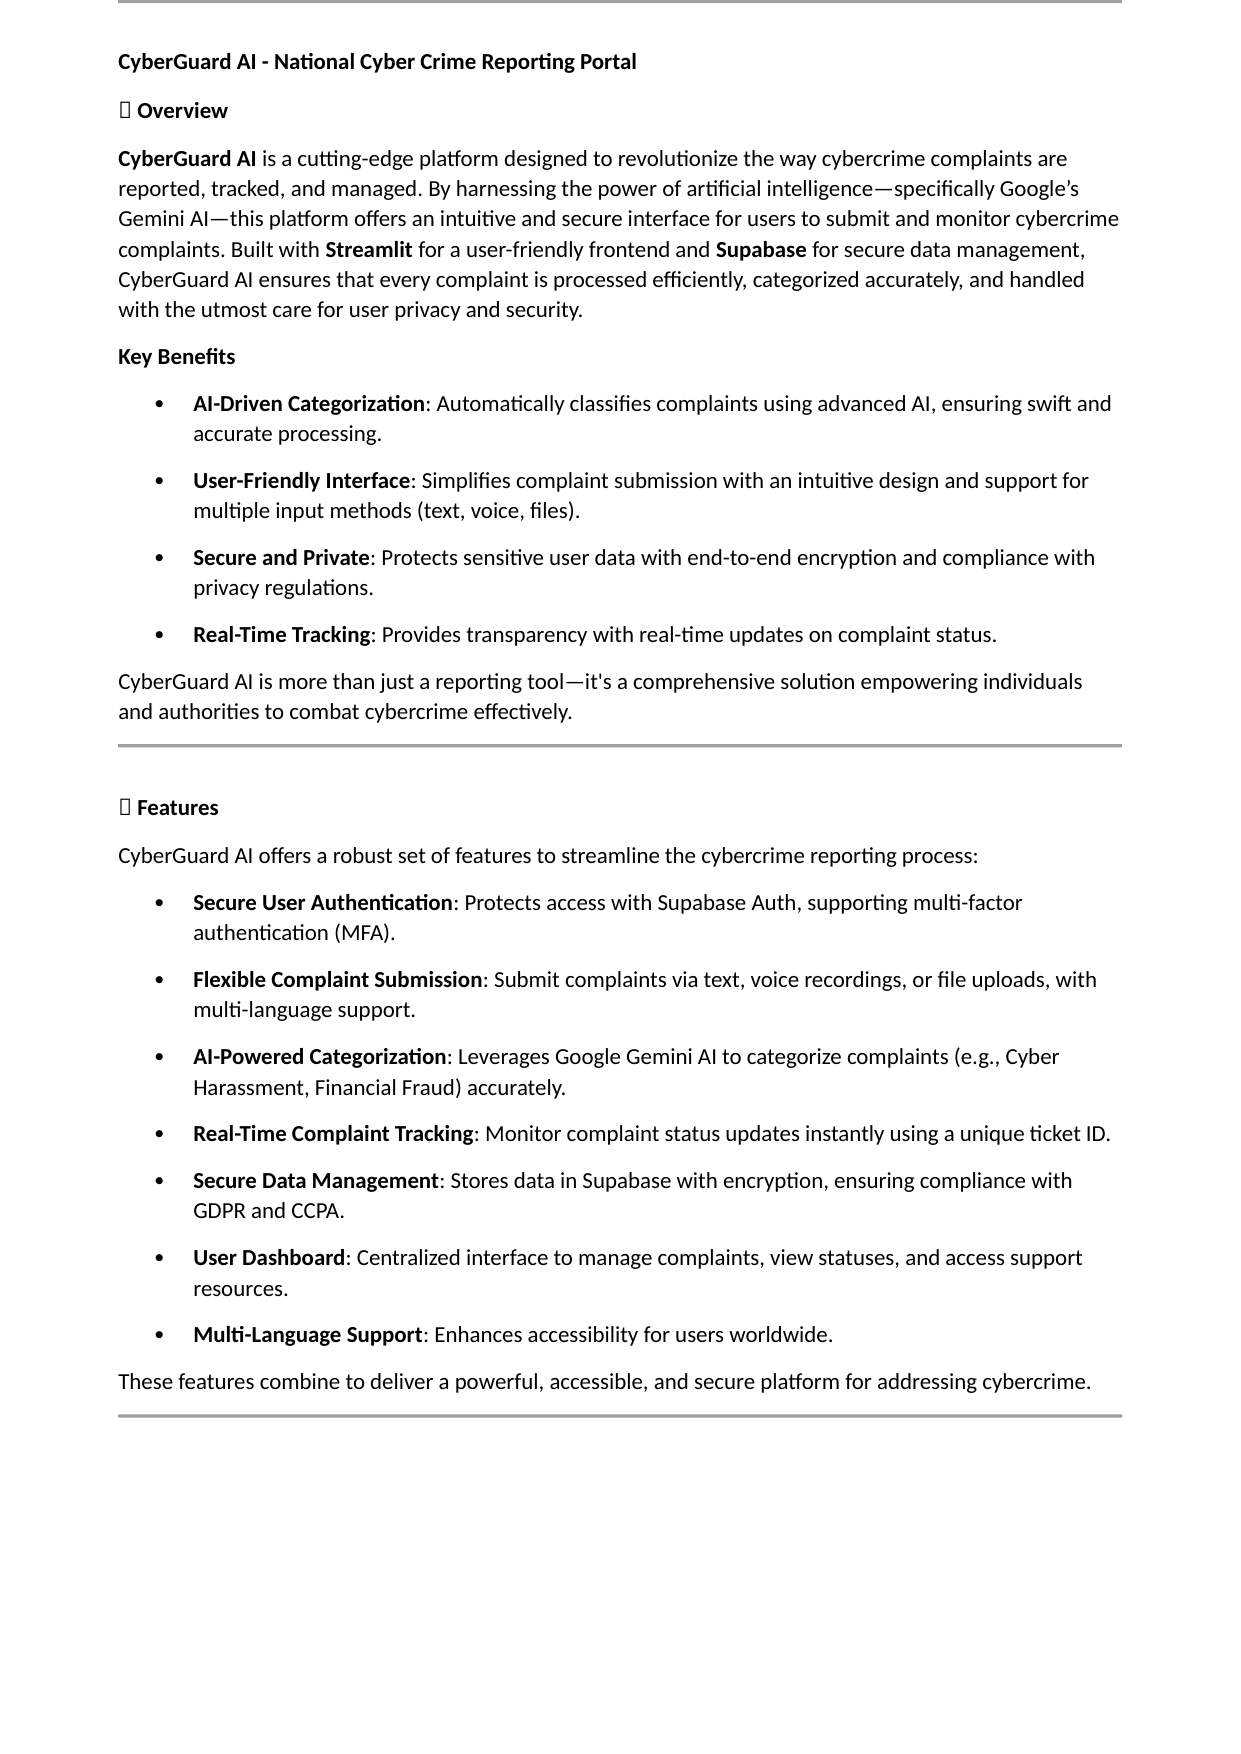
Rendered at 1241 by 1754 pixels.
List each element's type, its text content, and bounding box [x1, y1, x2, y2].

list Real-Time Tracking: Provides transparency with real-time updates on complaint status. [156, 620, 1122, 648]
list Secure User Authentication: Protects access with Supabase Auth, supporting multi-factor authentication (MFA). [156, 888, 1122, 947]
list User-Friendly Interface: Simplifies complaint submission with an intuitive design and support for multiple input methods (text, voice, files). [156, 466, 1122, 524]
text CyberGuard AI offers a robust set of features to streamline the cybercrime reporting process: [118, 841, 1122, 869]
text Key Benefits [118, 342, 1122, 370]
list AI-Powered Categorization: Leverages Google Gemini AI to categorize complaints (e.g., Cyber Harassment, Financial Fraud) accurately. [156, 1042, 1122, 1101]
list Secure and Private: Protects sensitive user data with end-to-end encryption and compliance with privacy regulations. [156, 543, 1122, 601]
list AI-Driven Categorization: Automatically classifies complaints using advanced AI, ensuring swift and accurate processing. [156, 389, 1122, 447]
list User Dashboard: Centralized interface to manage complaints, view statuses, and access support resources. [156, 1243, 1122, 1302]
list Real-Time Complaint Tracking: Monitor complaint status updates instantly using a unique ticket ID. [156, 1119, 1122, 1148]
text 🔑 Features [118, 791, 1122, 822]
text CyberGuard AI - National Cyber Crime Reporting Portal [118, 47, 1122, 75]
text These features combine to deliver a powerful, accessible, and secure platform for addressing cybercrime. [118, 1367, 1122, 1396]
list Secure Data Management: Stores data in Supabase with encryption, ensuring compliance with GDPR and CCPA. [156, 1166, 1122, 1225]
text 🌟 Overview [118, 94, 1122, 125]
text CyberGuard AI is a cutting-edge platform designed to revolutionize the way cybercrime complaints are reported, tracked, and managed. By harnessing the power of artificial intelligence—specifically Google’s Gemini AI—this platform offers an intuitive and secure interface for users to submit and monitor cybercrime complaints. Built with Streamlit for a user-friendly frontend and Supabase for secure data management, CyberGuard AI ensures that every complaint is processed efficiently, categorized accurately, and handled with the utmost care for user privacy and security. [118, 144, 1122, 323]
list Flexible Complaint Submission: Submit complaints via text, voice recordings, or file uploads, with multi-language support. [156, 965, 1122, 1024]
text CyberGuard AI is more than just a reporting tool—it's a comprehensive solution empowering individuals and authorities to combat cybercrime effectively. [118, 667, 1122, 725]
list Multi-Language Support: Enhances accessibility for users worldwide. [156, 1321, 1122, 1349]
